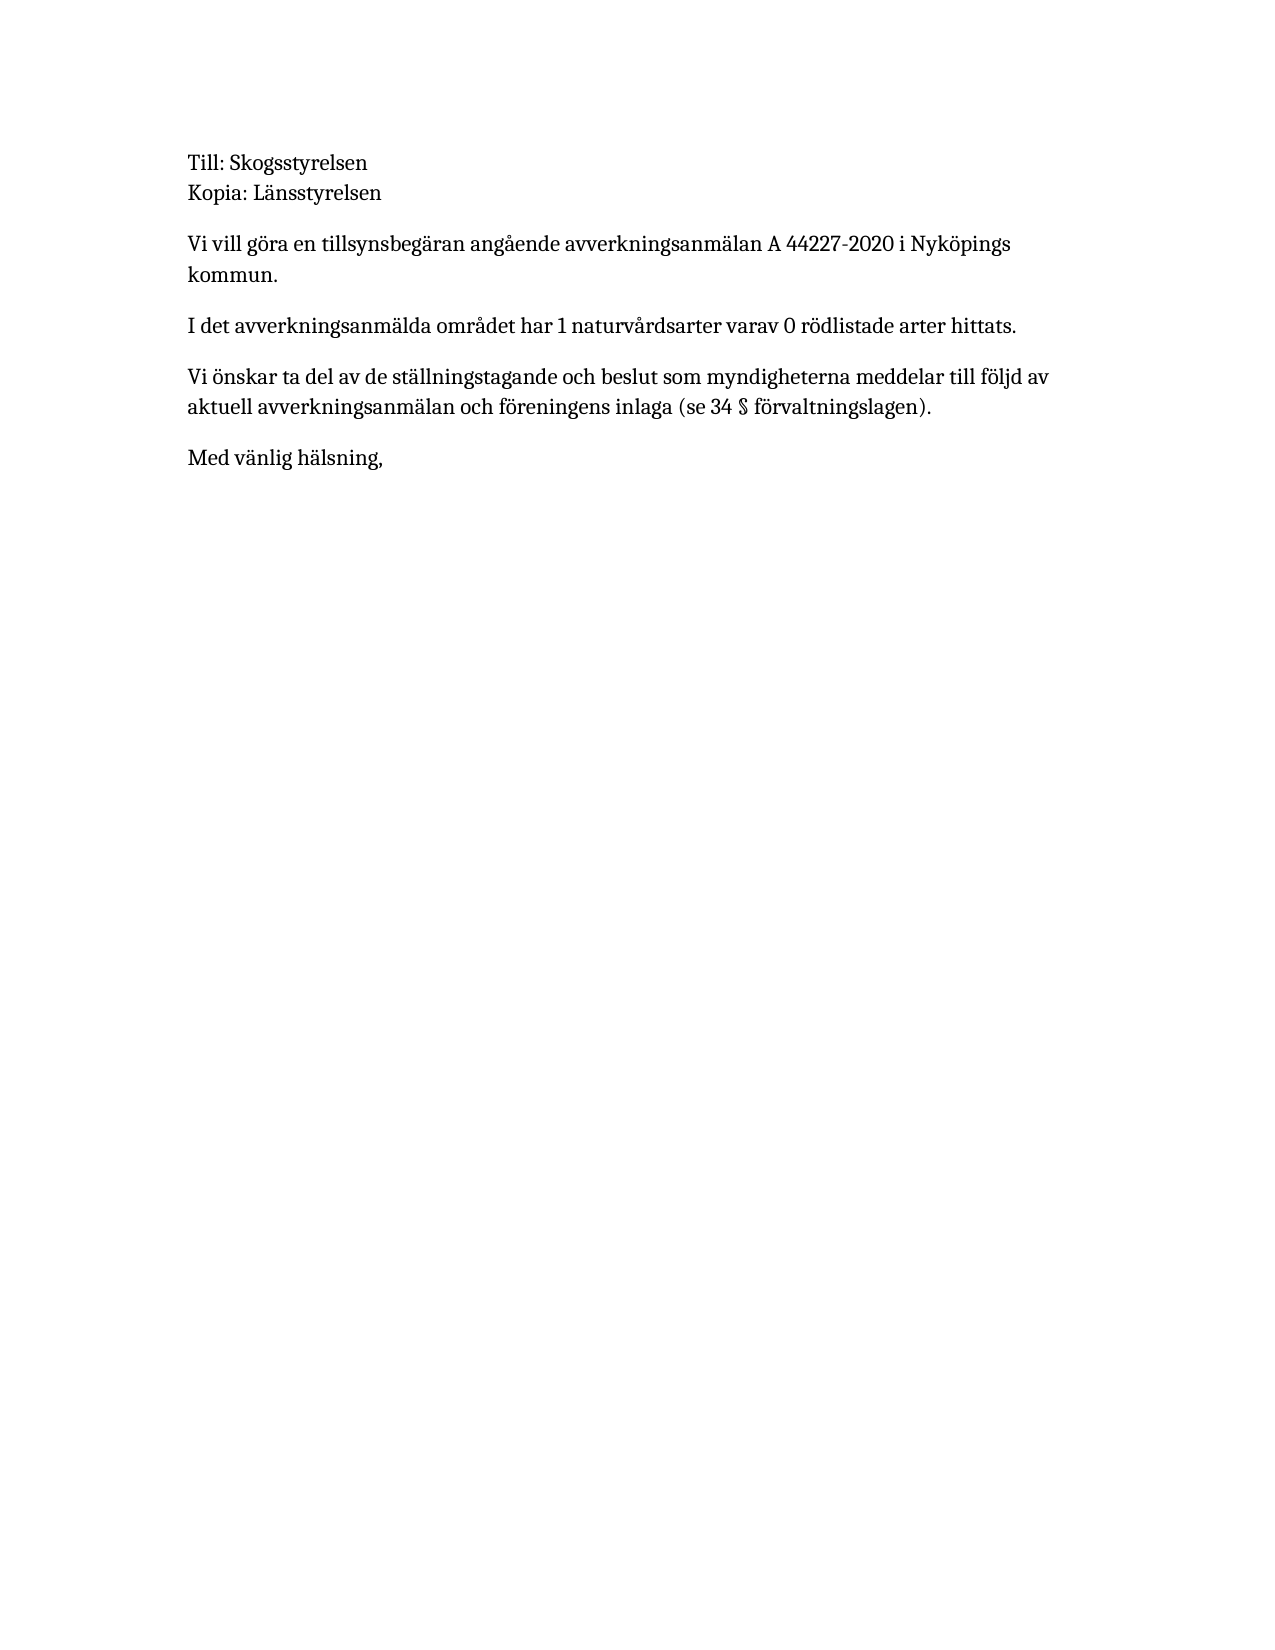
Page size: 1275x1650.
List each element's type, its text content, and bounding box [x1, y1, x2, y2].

text Vi önskar ta del av de ställningstagande och beslut som myndigheterna meddelar till följd av aktuell avverkningsanmälan och föreningens inlaga (se 34 § förvaltningslagen). [187, 363, 1087, 420]
text Med vänlig hälsning, [187, 445, 1087, 501]
text Vi vill göra en tillsynsbegäran angående avverkningsanmälan A 44227-2020 i Nyköpings kommun. [187, 231, 1087, 288]
text Till: Skogsstyrelsen Kopia: Länsstyrelsen [187, 150, 1087, 207]
text I det avverkningsanmälda området har 1 naturvårdsarter varav 0 rödlistade arter hittats. [187, 312, 1087, 339]
